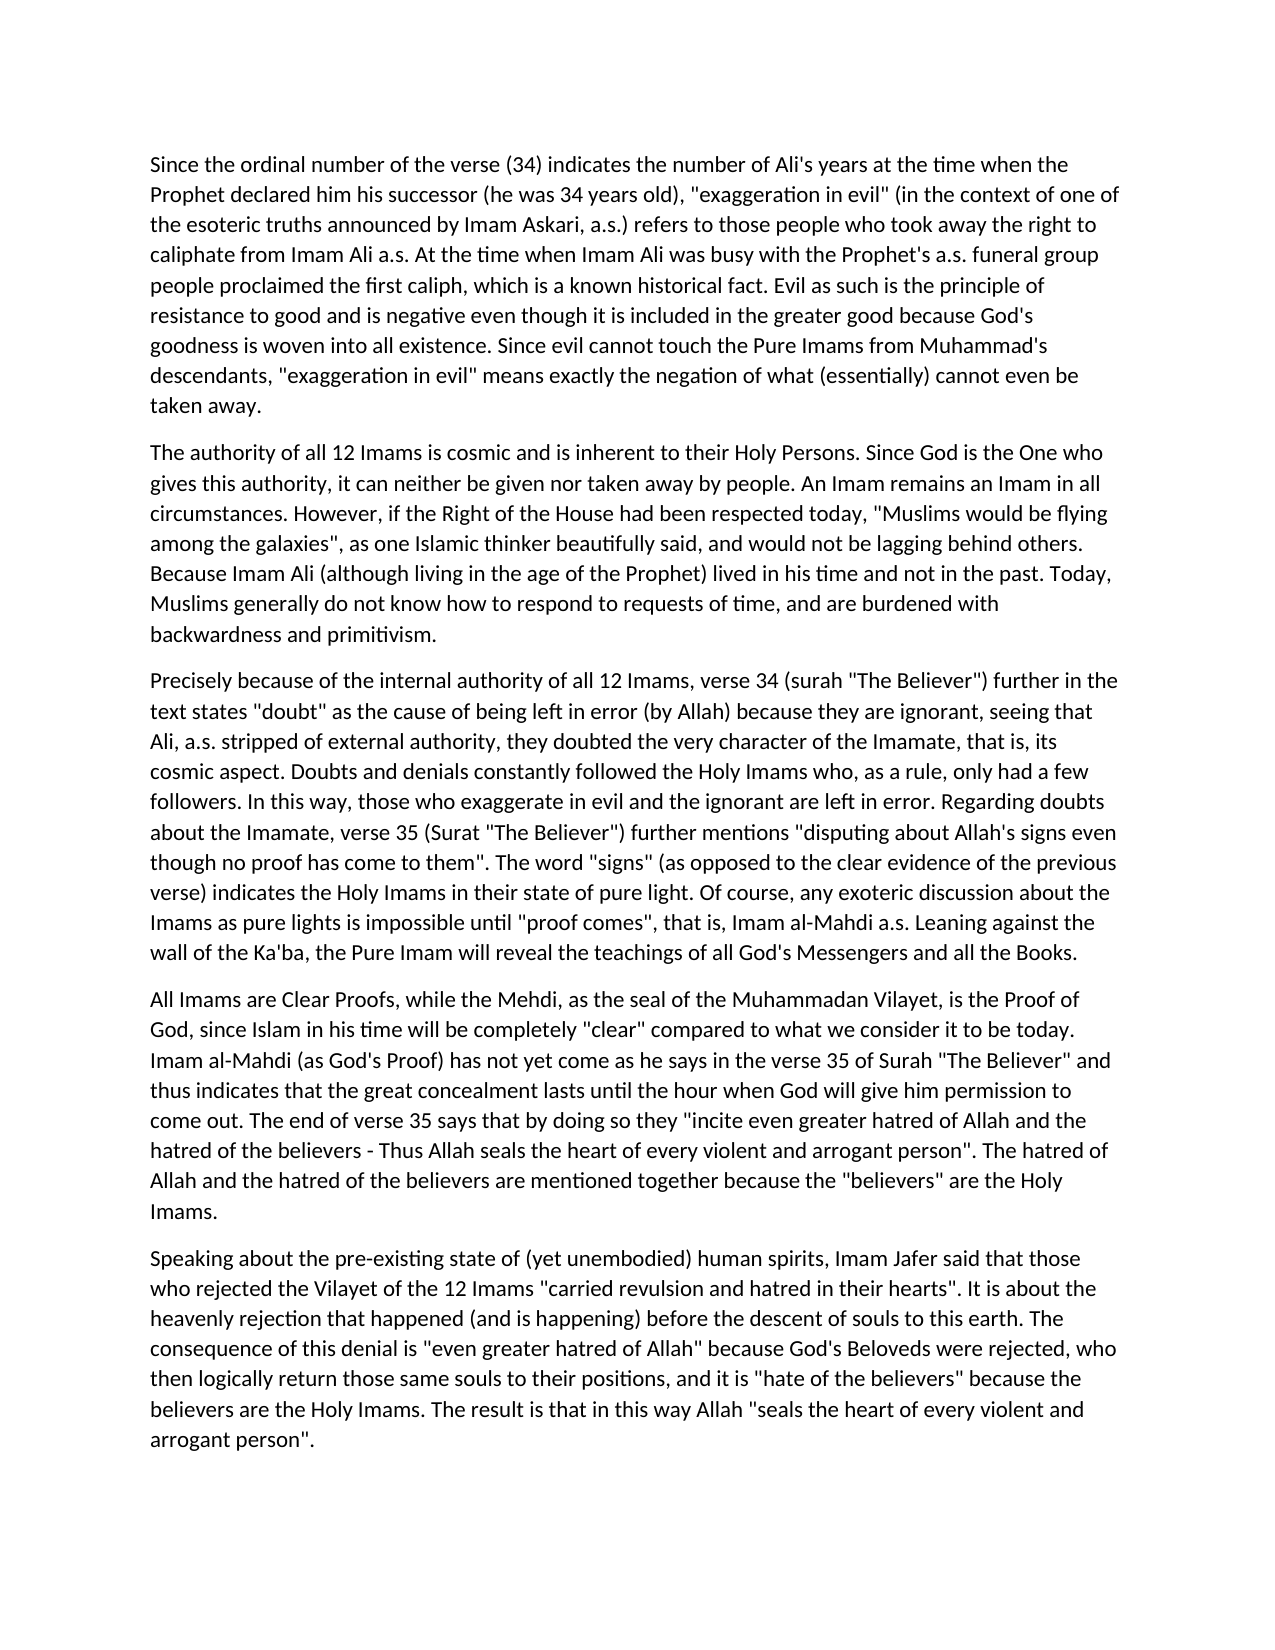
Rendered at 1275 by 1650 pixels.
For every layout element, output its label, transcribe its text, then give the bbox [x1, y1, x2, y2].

text Speaking about the pre-existing state of (yet unembodied) human spirits, Imam Jafer said that those who rejected the Vilayet of the 12 Imams "carried revulsion and hatred in their hearts". It is about the heavenly rejection that happened (and is happening) before the descent of souls to this earth. The consequence of this denial is "even greater hatred of Allah" because God's Beloveds were rejected, who then logically return those same souls to their positions, and it is "hate of the believers" because the believers are the Holy Imams. The result is that in this way Allah "seals the heart of every violent and arrogant person". [150, 1244, 1125, 1453]
text All Imams are Clear Proofs, while the Mehdi, as the seal of the Muhammadan Vilayet, is the Proof of God, since Islam in his time will be completely "clear" compared to what we consider it to be today. Imam al-Mahdi (as God's Proof) has not yet come as he says in the verse 35 of Surah "The Believer" and thus indicates that the great concealment lasts until the hour when God will give him permission to come out. The end of verse 35 says that by doing so they "incite even greater hatred of Allah and the hatred of the believers - Thus Allah seals the heart of every violent and arrogant person". The hatred of Allah and the hatred of the believers are mentioned together because the "believers" are the Holy Imams. [150, 985, 1125, 1225]
text Precisely because of the internal authority of all 12 Imams, verse 34 (surah "The Believer") further in the text states "doubt" as the cause of being left in error (by Allah) because they are ignorant, seeing that Ali, a.s. stripped of external authority, they doubted the very character of the Imamate, that is, its cosmic aspect. Doubts and denials constantly followed the Holy Imams who, as a rule, only had a few followers. In this way, those who exaggerate in evil and the ignorant are left in error. Regarding doubts about the Imamate, verse 35 (Surat "The Believer") further mentions "disputing about Allah's signs even though no proof has come to them". The word "signs" (as opposed to the clear evidence of the previous verse) indicates the Holy Imams in their state of pure light. Of course, any exoteric discussion about the Imams as pure lights is impossible until "proof comes", that is, Imam al-Mahdi a.s. Leaning against the wall of the Ka'ba, the Pure Imam will reveal the teachings of all God's Messengers and all the Books. [150, 667, 1125, 967]
text Since the ordinal number of the verse (34) indicates the number of Ali's years at the time when the Prophet declared him his successor (he was 34 years old), "exaggeration in evil" (in the context of one of the esoteric truths announced by Imam Askari, a.s.) refers to those people who took away the right to caliphate from Imam Ali a.s. At the time when Imam Ali was busy with the Prophet's a.s. funeral group people proclaimed the first caliph, which is a known historical fact. Evil as such is the principle of resistance to good and is negative even though it is included in the greater good because God's goodness is woven into all existence. Since evil cannot touch the Pure Imams from Muhammad's descendants, "exaggeration in evil" means exactly the negation of what (essentially) cannot even be taken away. [150, 150, 1125, 420]
text The authority of all 12 Imams is cosmic and is inherent to their Holy Persons. Since God is the One who gives this authority, it can neither be given nor taken away by people. An Imam remains an Imam in all circumstances. However, if the Right of the House had been respected today, "Muslims would be flying among the galaxies", as one Islamic thinker beautifully said, and would not be lagging behind others. Because Imam Ali (although living in the age of the Prophet) lived in his time and not in the past. Today, Muslims generally do not know how to respond to requests of time, and are burdened with backwardness and primitivism. [150, 438, 1125, 648]
